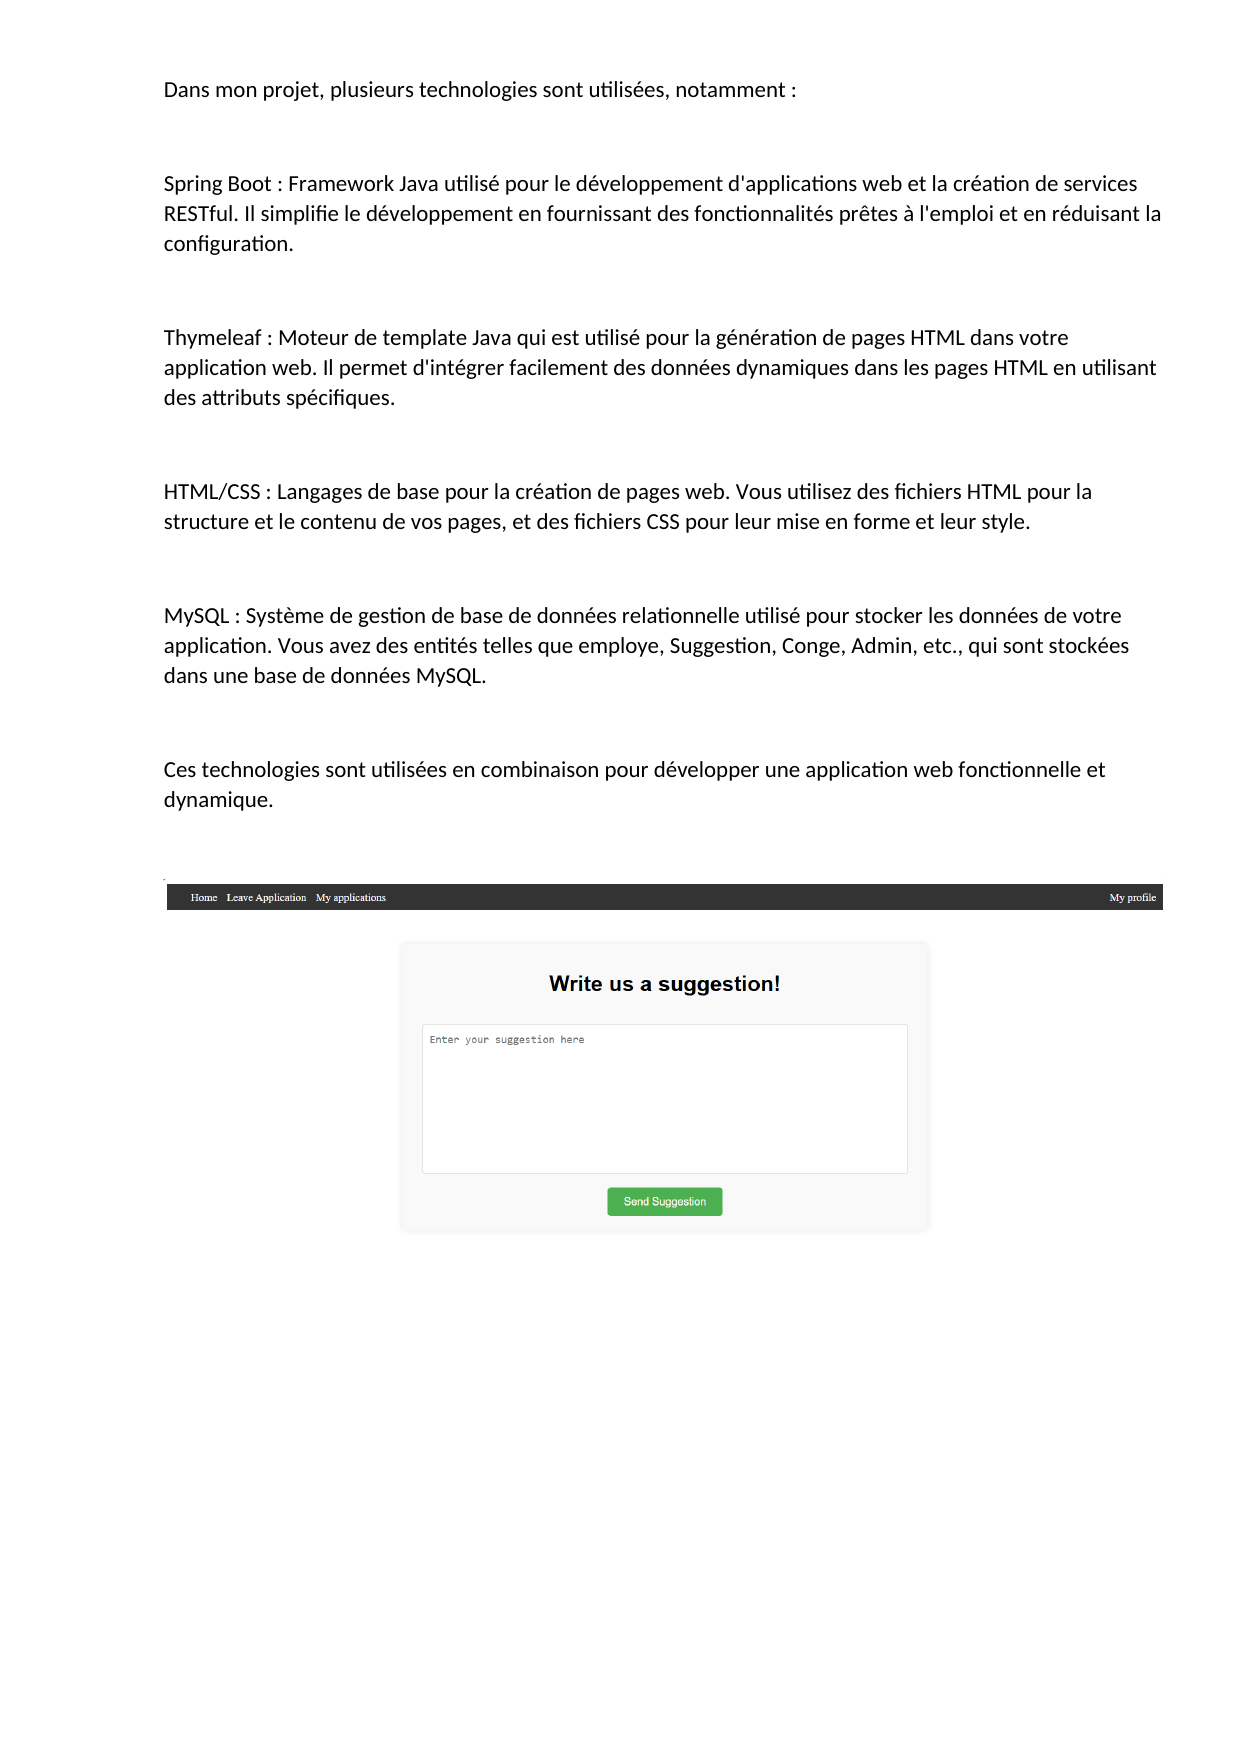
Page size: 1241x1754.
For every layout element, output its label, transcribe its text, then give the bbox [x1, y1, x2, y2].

text Dans mon projet, plusieurs technologies sont utilisées, notamment : [164, 75, 1165, 103]
picture [163, 879, 1166, 1358]
text Ces technologies sont utilisées en combinaison pour développer une application web fonctionnelle et dynamique. [164, 755, 1165, 813]
text Thymeleaf : Moteur de template Java qui est utilisé pour la génération de pages HTML dans votre application web. Il permet d'intégrer facilement des données dynamiques dans les pages HTML en utilisant des attributs spécifiques. [164, 323, 1165, 411]
text Spring Boot : Framework Java utilisé pour le développement d'applications web et la création de services RESTful. Il simplifie le développement en fournissant des fonctionnalités prêtes à l'emploi et en réduisant la configuration. [164, 169, 1165, 257]
text MySQL : Système de gestion de base de données relationnelle utilisé pour stocker les données de votre application. Vous avez des entités telles que employe, Suggestion, Conge, Admin, etc., qui sont stockées dans une base de données MySQL. [164, 601, 1165, 689]
text HTML/CSS : Langages de base pour la création de pages web. Vous utilisez des fichiers HTML pour la structure et le contenu de vos pages, et des fichiers CSS pour leur mise en forme et leur style. [164, 477, 1165, 535]
